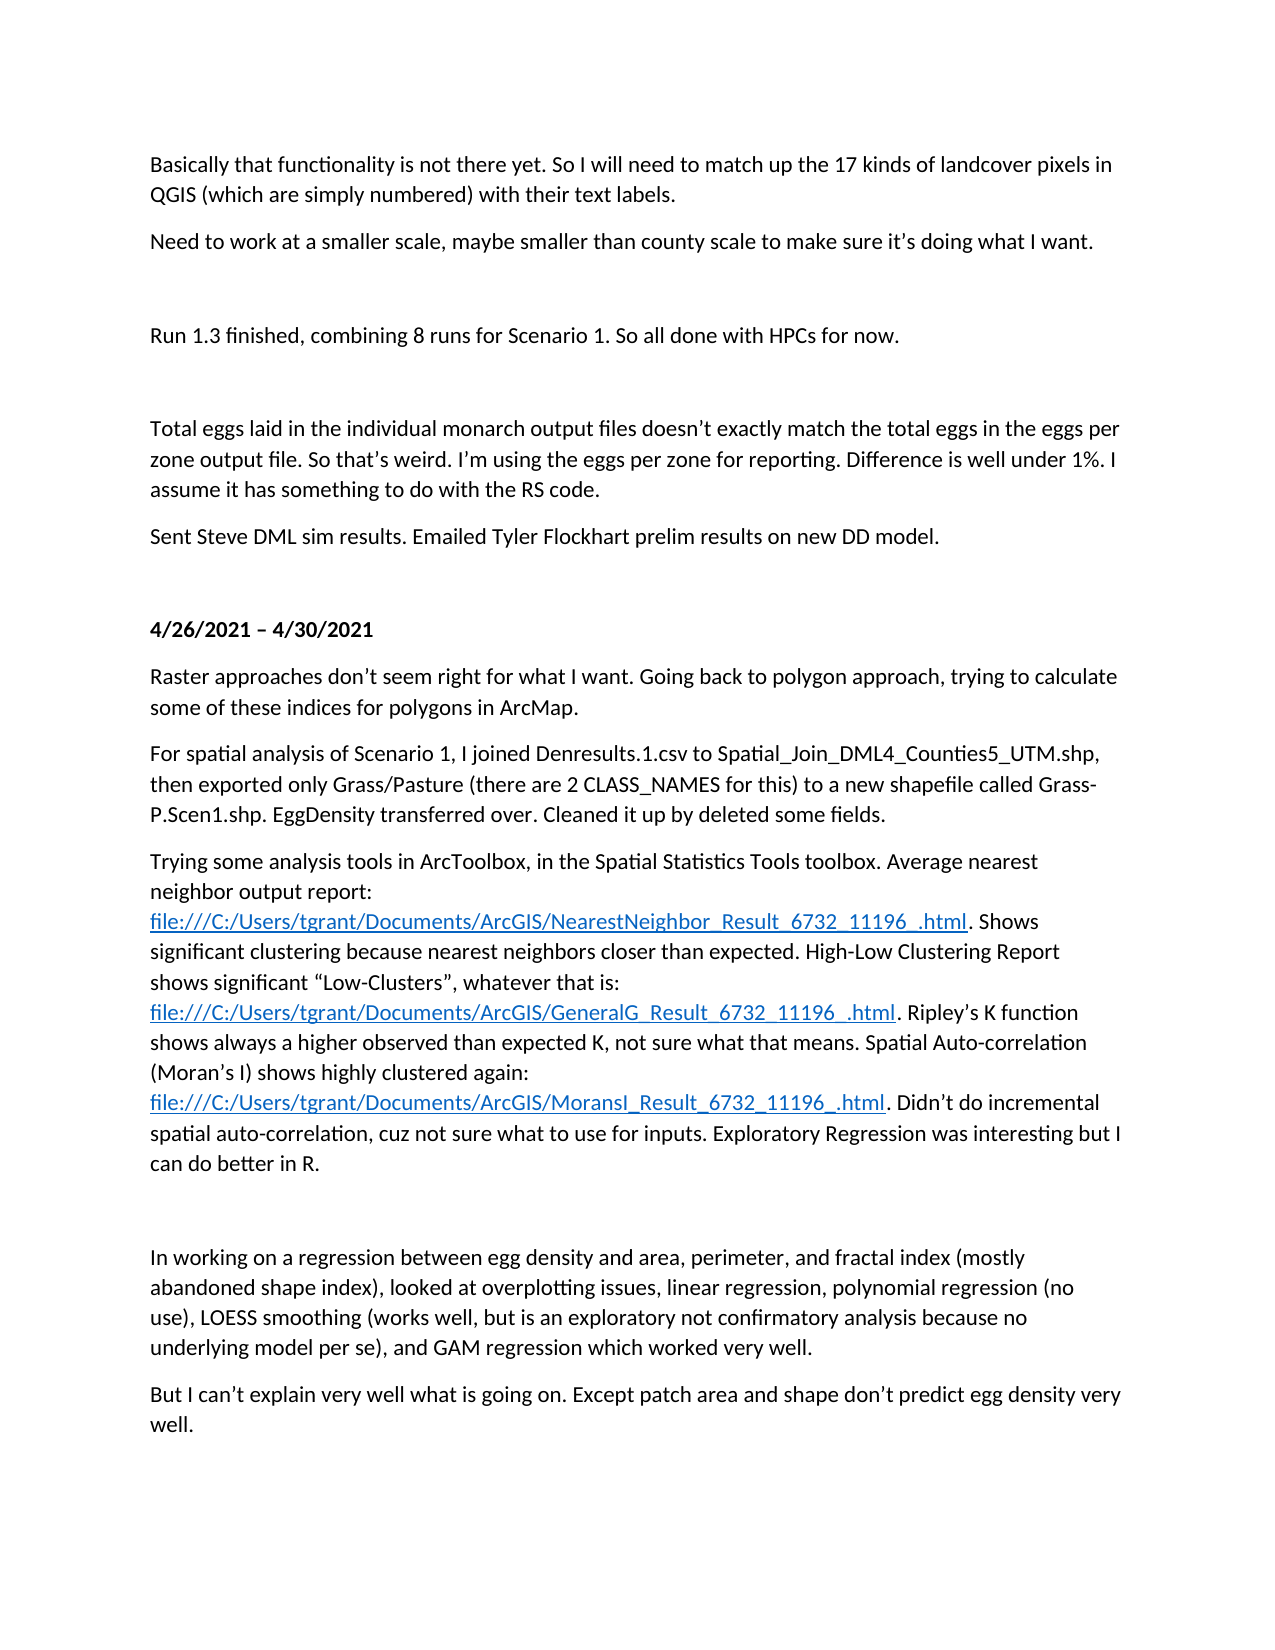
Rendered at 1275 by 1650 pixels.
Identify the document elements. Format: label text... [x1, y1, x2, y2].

text Basically that functionality is not there yet. So I will need to match up the 17 kinds of landcover pixels in QGIS (which are simply numbered) with their text labels. [150, 150, 1125, 208]
text 4/26/2021 – 4/30/2021 [150, 616, 1125, 644]
text Trying some analysis tools in ArcToolbox, in the Spatial Statistics Tools toolbox. Average nearest neighbor output report: file:///C:/Users/tgrant/Documents/ArcGIS/NearestNeighbor_Result_6732_11196_.html. Shows significant clustering because nearest neighbors closer than expected. High-Low Clustering Report shows significant “Low-Clusters”, whatever that is: file:///C:/Users/tgrant/Documents/ArcGIS/GeneralG_Result_6732_11196_.html. Ripley’s K function shows always a higher observed than expected K, not sure what that means. Spatial Auto-correlation (Moran’s I) shows highly clustered again: file:///C:/Users/tgrant/Documents/ArcGIS/MoransI_Result_6732_11196_.html. Didn’t do incremental spatial auto-correlation, cuz not sure what to use for inputs. Exploratory Regression was interesting but I can do better in R. [150, 847, 1125, 1177]
text For spatial analysis of Scenario 1, I joined Denresults.1.csv to Spatial_Join_DML4_Counties5_UTM.shp, then exported only Grass/Pasture (there are 2 CLASS_NAMES for this) to a new shapefile called Grass-P.Scen1.shp. EggDensity transferred over. Cleaned it up by deleted some fields. [150, 739, 1125, 828]
text But I can’t explain very well what is going on. Except patch area and shape don’t predict egg density very well. [150, 1380, 1125, 1438]
text Sent Steve DML sim results. Emailed Tyler Flockhart prelim results on new DD model. [150, 522, 1125, 550]
text Need to work at a smaller scale, maybe smaller than county scale to make sure it’s doing what I want. [150, 227, 1125, 255]
text In working on a regression between egg density and area, perimeter, and fractal index (mostly abandoned shape index), looked at overplotting issues, linear regression, polynomial regression (no use), LOESS smoothing (works well, but is an exploratory not confirmatory analysis because no underlying model per se), and GAM regression which worked very well. [150, 1243, 1125, 1361]
text Total eggs laid in the individual monarch output files doesn’t exactly match the total eggs in the eggs per zone output file. So that’s weird. I’m using the eggs per zone for reporting. Difference is well under 1%. I assume it has something to do with the RS code. [150, 414, 1125, 503]
text Run 1.3 finished, combining 8 runs for Scenario 1. So all done with HPCs for now. [150, 321, 1125, 349]
text Raster approaches don’t seem right for what I want. Going back to polygon approach, trying to calculate some of these indices for polygons in ArcMap. [150, 662, 1125, 721]
